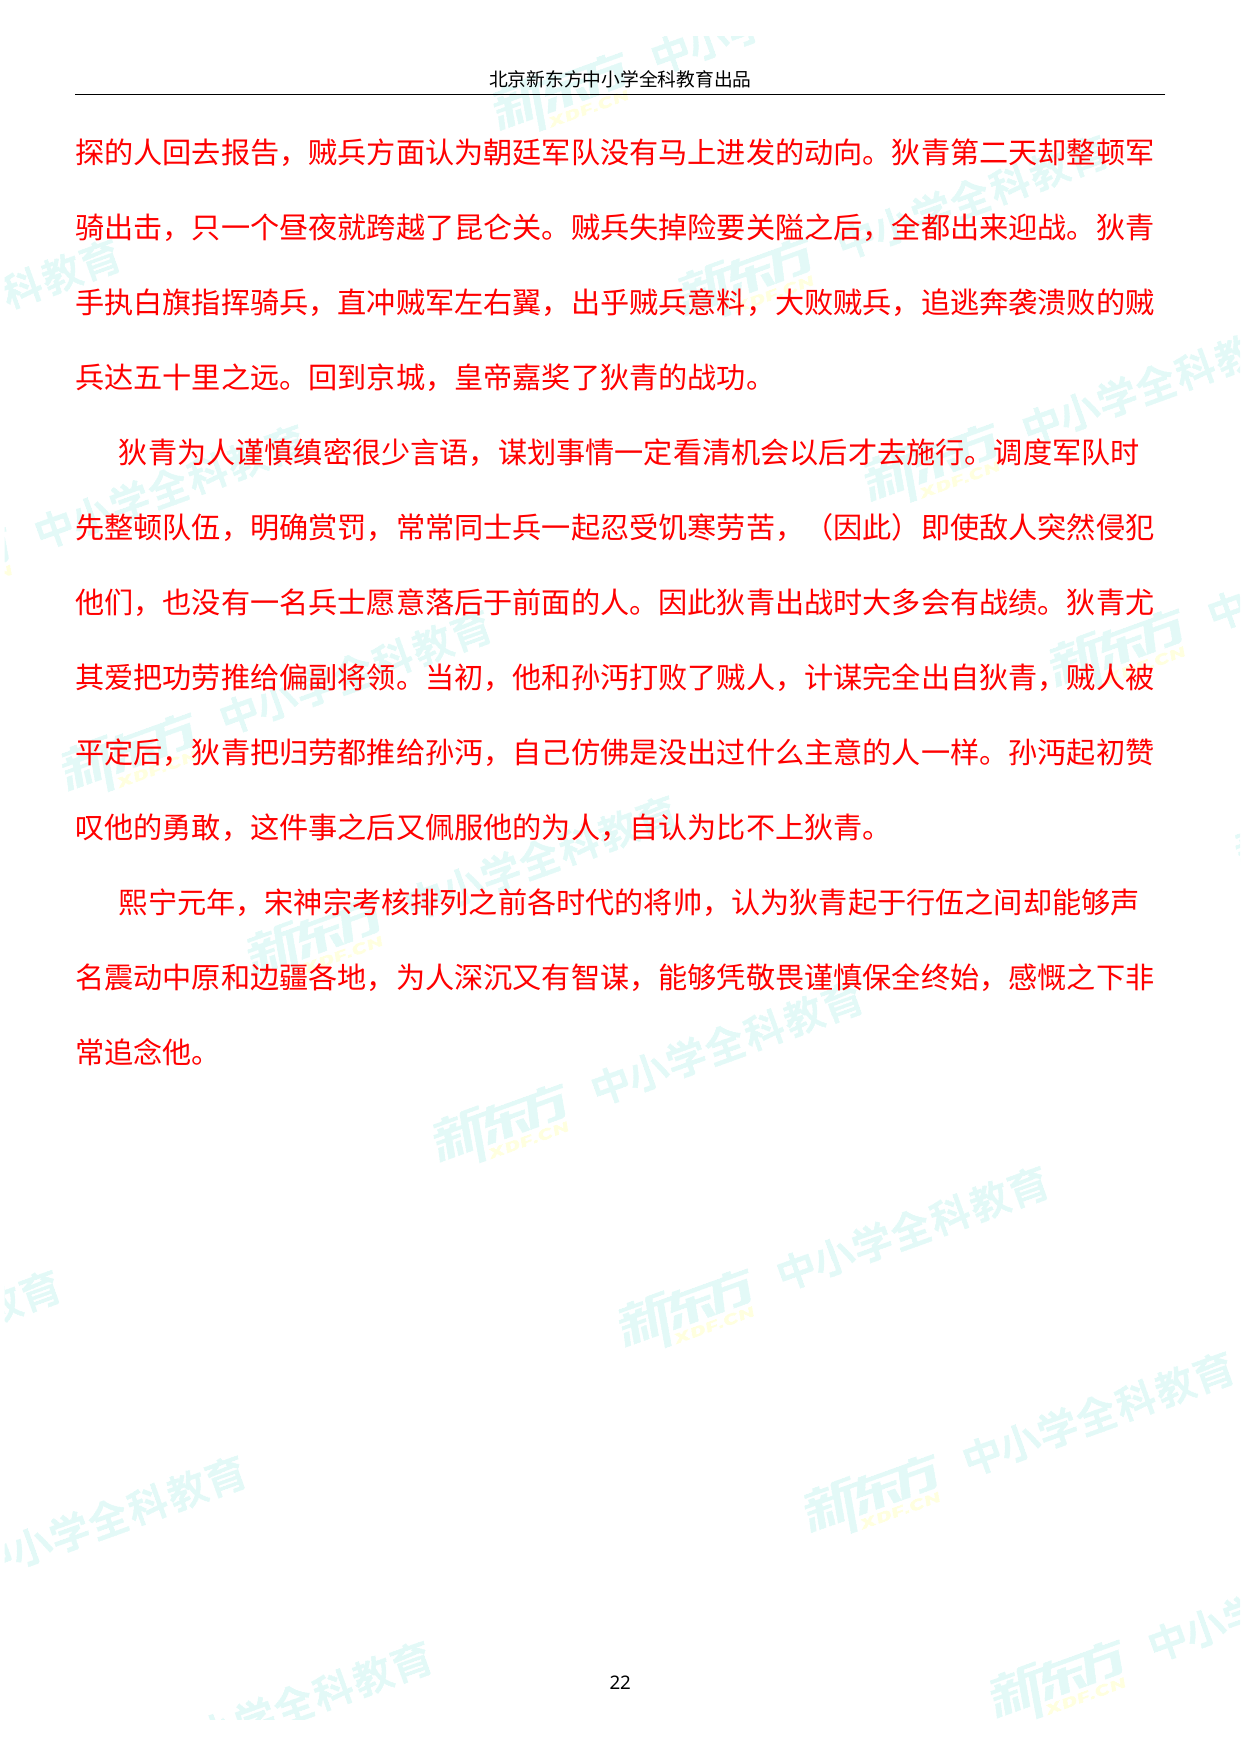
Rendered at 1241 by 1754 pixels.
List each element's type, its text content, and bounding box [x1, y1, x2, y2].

text 熙宁元年，宋神宗考核排列之前各时代的将帅，认为狄青起于行伍之间却能够声名震动中原和边疆各地，为人深沉又有智谋，能够凭敬畏谨慎保全终始，感慨之下非常追念他。 [75, 863, 1165, 1088]
text 狄青为人谨慎缜密很少言语，谋划事情一定看清机会以后才去施行。调度军队时先整顿队伍，明确赏罚，常常同士兵一起忍受饥寒劳苦，（因此）即使敌人突然侵犯他们，也没有一名兵士愿意落后于前面的人。因此狄青出战时大多会有战绩。狄青尤其爱把功劳推给偏副将领。当初，他和孙沔打败了贼人，计谋完全出自狄青，贼人被平定后，狄青把归劳都推给孙沔，自己仿佛是没出过什么主意的人一样。孙沔起初赞叹他的勇敢，这件事之后又佩服他的为人，自认为比不上狄青。 [75, 413, 1165, 863]
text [75, 113, 1165, 413]
